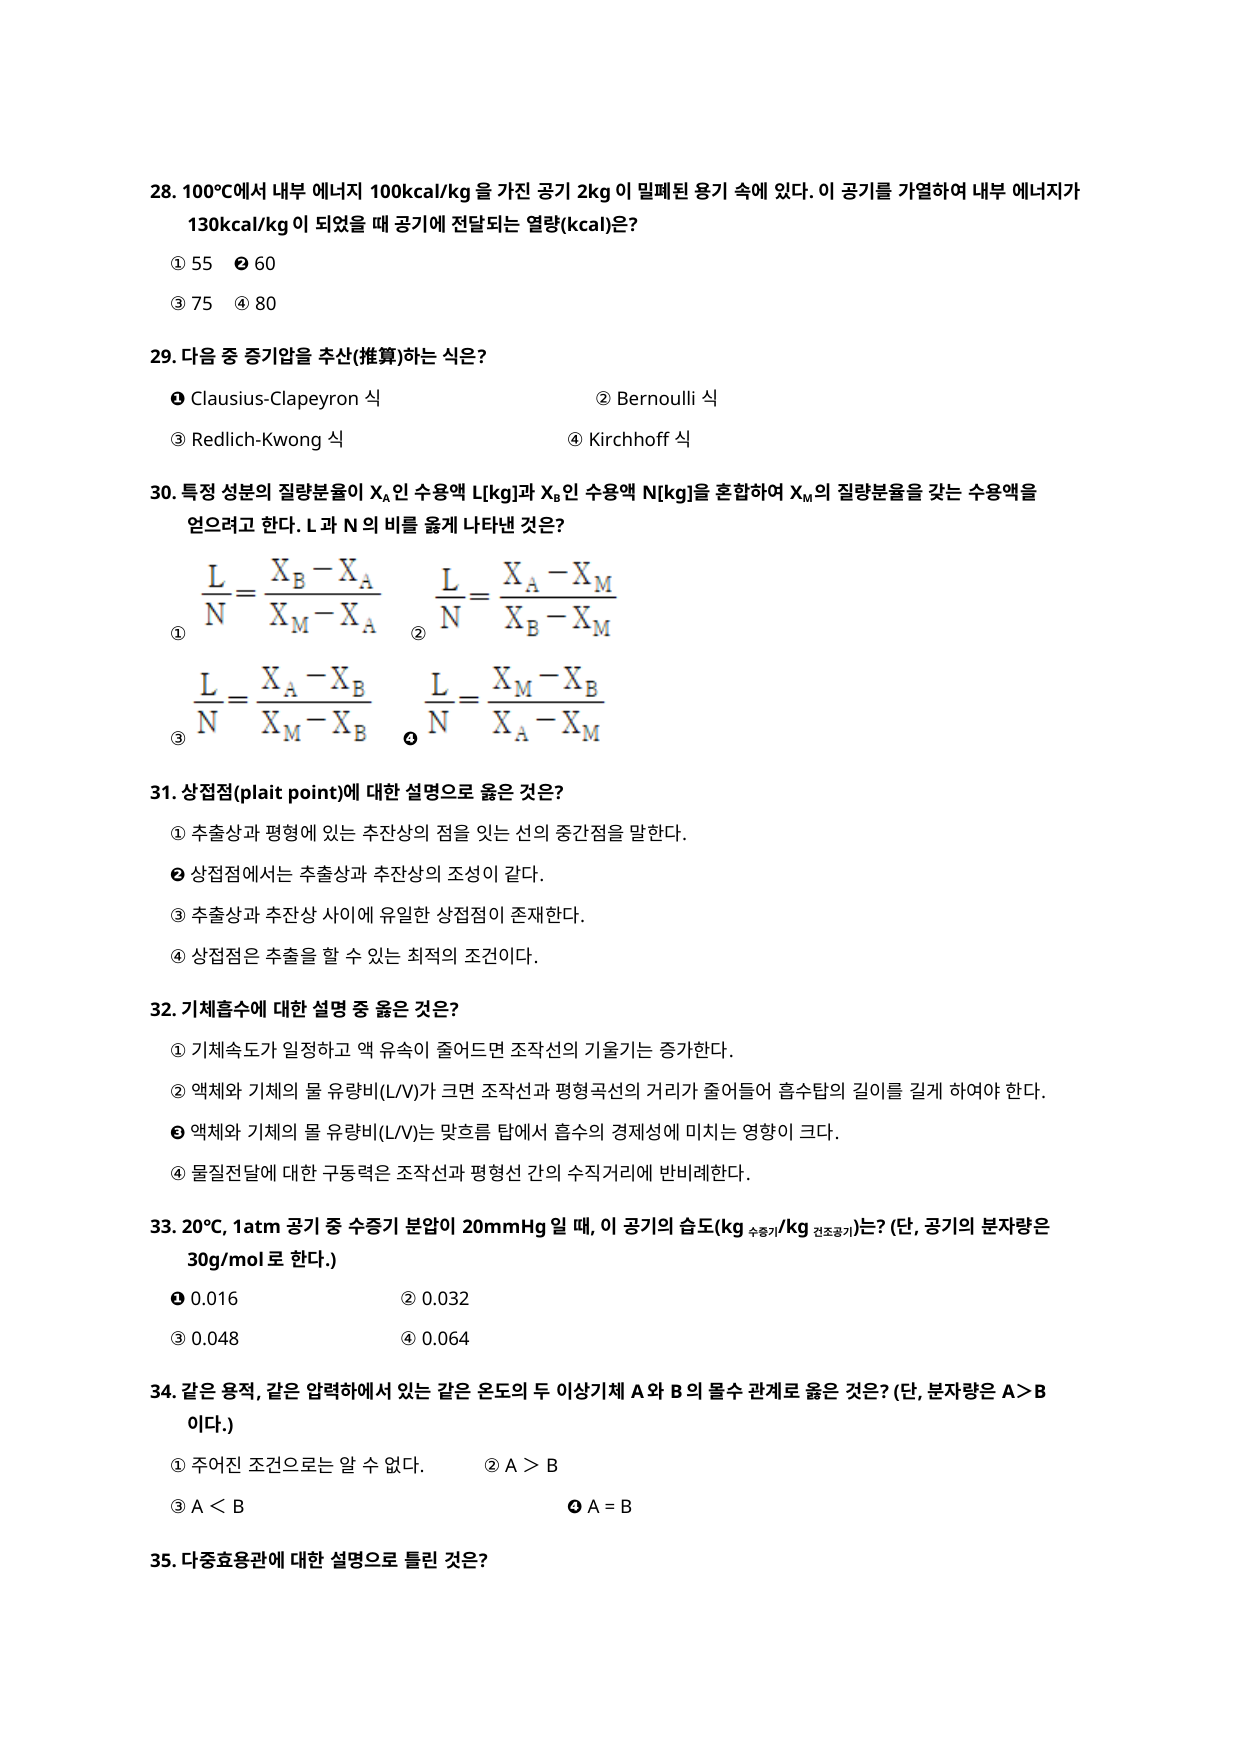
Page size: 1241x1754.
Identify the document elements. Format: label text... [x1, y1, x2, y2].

text 30. 특정 성분의 질량분율이 XA인 수용액 L[kg]과 XB인 수용액 N[kg]을 혼합하여 XM의 질량분율을 갖는 수용액을 얻으려고 한다. L과 N의 비를 옳게 나타낸 것은? [150, 478, 1090, 538]
text ❶ Clausius-Clapeyron 식 ② Bernoulli 식 [150, 383, 1090, 410]
picture [422, 660, 614, 746]
text ① 추출상과 평형에 있는 추잔상의 점을 잇는 선의 중간점을 말한다. [150, 819, 1090, 846]
text 35. 다중효용관에 대한 설명으로 틀린 것은? [150, 1545, 1090, 1573]
text ③ 75 ④ 80 [150, 290, 1090, 316]
text ❷ 상접점에서는 추출상과 추잔상의 조성이 같다. [150, 859, 1090, 887]
text 28. 100℃에서 내부 에너지 100kcal/kg을 가진 공기 2kg이 밀폐된 용기 속에 있다. 이 공기를 가열하여 내부 에너지가 130kcal/kg이 되었을 때 공기에 전달되는 열량(kcal)은? [150, 177, 1090, 237]
picture [191, 551, 385, 641]
text ④ 물질전달에 대한 구동력은 조작선과 평형선 간의 수직거리에 반비례한다. [150, 1159, 1090, 1186]
text ③ Redlich-Kwong 식 ④ Kirchhoff 식 [150, 424, 1090, 451]
text ❸ 액체와 기체의 몰 유량비(L/V)는 맞흐름 탑에서 흡수의 경제성에 미치는 영향이 크다. [150, 1118, 1090, 1145]
text ❶ 0.016 ② 0.032 [150, 1286, 1090, 1311]
text 32. 기체흡수에 대한 설명 중 옳은 것은? [150, 995, 1090, 1022]
text ① 55 ❷ 60 [150, 251, 1090, 276]
picture [191, 660, 378, 746]
text 34. 같은 용적, 같은 압력하에서 있는 같은 온도의 두 이상기체 A와 B의 몰수 관계로 옳은 것은? (단, 분자량은 A＞B이다.) [150, 1377, 1090, 1437]
text ① 기체속도가 일정하고 액 유속이 줄어드면 조작선의 기울기는 증가한다. [150, 1036, 1090, 1063]
text ③ 추출상과 추잔상 사이에 유일한 상접점이 존재한다. [150, 901, 1090, 928]
text ② 액체와 기체의 물 유량비(L/V)가 크면 조작선과 평형곡선의 거리가 줄어들어 흡수탑의 길이를 길게 하여야 한다. [150, 1077, 1090, 1104]
text ③ A ＜ B ❹ A = B [150, 1492, 1090, 1519]
text ① 주어진 조건으로는 알 수 없다. ② A ＞ B [150, 1451, 1090, 1478]
text ④ 상접점은 추출을 할 수 있는 최적의 조건이다. [150, 941, 1090, 969]
text 31. 상접점(plait point)에 대한 설명으로 옳은 것은? [150, 778, 1090, 805]
text ③ 0.048 ④ 0.064 [150, 1325, 1090, 1351]
text 33. 20℃, 1atm 공기 중 수증기 분압이 20mmHg일 때, 이 공기의 습도(kg수증기/kg건조공기)는? (단, 공기의 분자량은 30g/mol로 한다.) [150, 1212, 1090, 1272]
picture [431, 556, 623, 641]
text 29. 다음 중 증기압을 추산(推算)하는 식은? [150, 342, 1090, 369]
